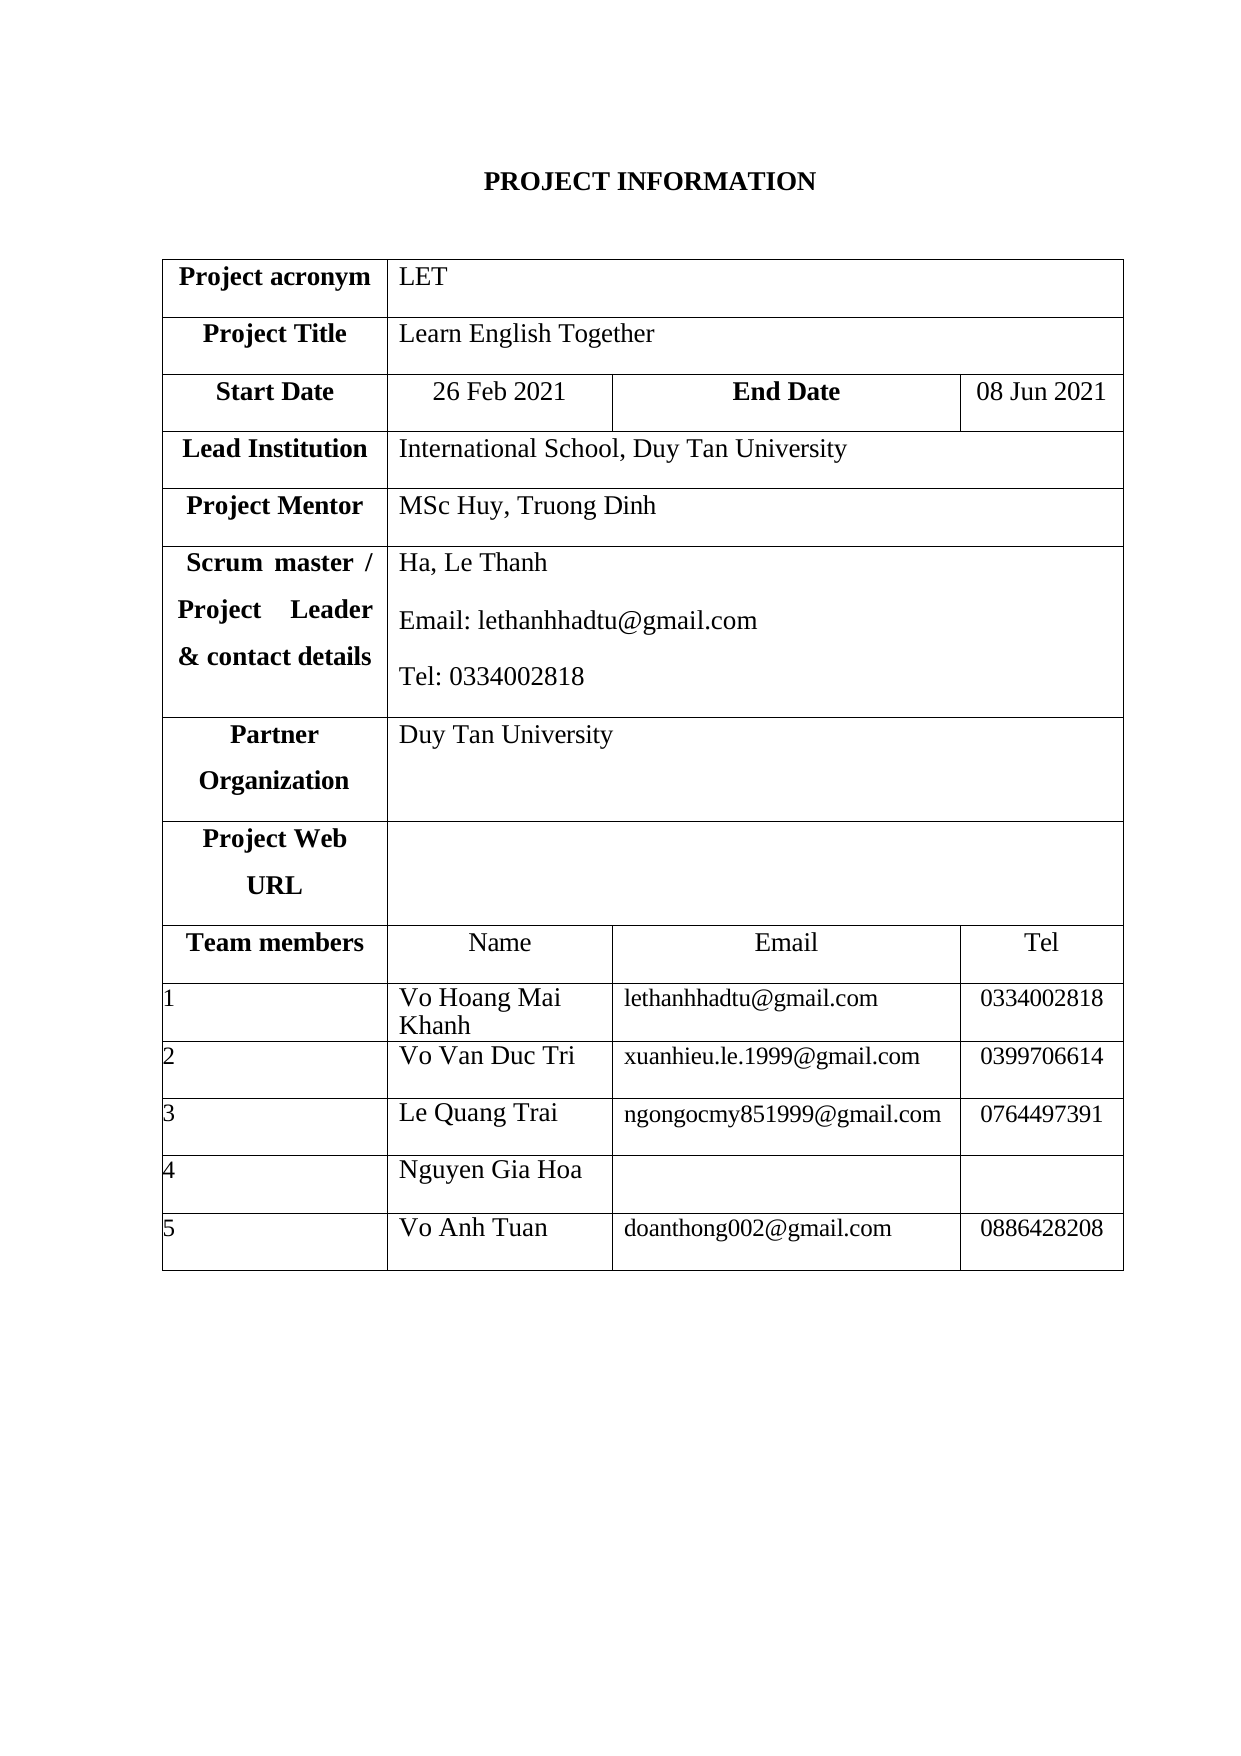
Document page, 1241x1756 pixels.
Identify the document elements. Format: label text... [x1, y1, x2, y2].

table_cell 1 [163, 984, 387, 1041]
table_cell [388, 822, 1123, 925]
table_cell Vo Van Duc Tri [388, 1042, 612, 1098]
table_cell Partner Organization [163, 718, 387, 821]
table_cell 3 [163, 1099, 387, 1155]
table_cell 0334002818 [961, 984, 1123, 1041]
table_cell ngongocmy851999@gmail.com [613, 1099, 960, 1155]
table_cell 0886428208 [961, 1214, 1123, 1270]
table_cell Scrum master / Project Leader & contact details [163, 547, 387, 717]
table_cell MSc Huy, Truong Dinh [388, 489, 1123, 546]
table_cell Project Mentor [163, 489, 387, 546]
table_cell Vo Hoang Mai Khanh [388, 984, 612, 1041]
table_cell Duy Tan University [388, 718, 1123, 821]
table_cell Ha, Le Thanh Email: lethanhhadtu@gmail.com Tel: 0334002818 [388, 547, 1123, 717]
table_cell doanthong002@gmail.com [613, 1214, 960, 1270]
table_cell Learn English Together [388, 318, 1123, 374]
table_cell 2 [163, 1042, 387, 1098]
table_cell International School, Duy Tan University [388, 432, 1123, 488]
table_header LET [388, 260, 1123, 316]
table_header Project acronym [163, 260, 387, 316]
table_cell Nguyen Gia Hoa [388, 1156, 612, 1213]
table_cell 5 [163, 1214, 387, 1270]
table_cell 26 Feb 2021 [388, 375, 612, 431]
table_cell [961, 1156, 1123, 1213]
table_cell Le Quang Trai [388, 1099, 612, 1155]
table_cell [613, 1156, 960, 1213]
table_cell lethanhhadtu@gmail.com [613, 984, 960, 1041]
table_cell Tel [961, 926, 1123, 983]
table_cell 4 [163, 1156, 387, 1213]
table_cell Email [613, 926, 960, 983]
table_cell 0399706614 [961, 1042, 1123, 1098]
table_cell Team members [163, 926, 387, 983]
table_cell xuanhieu.le.1999@gmail.com [613, 1042, 960, 1098]
text PROJECT INFORMATION [159, 165, 1141, 196]
table_cell Project Title [163, 318, 387, 374]
table_cell Vo Anh Tuan [388, 1214, 612, 1270]
table_cell 08 Jun 2021 [961, 375, 1123, 431]
table_cell End Date [613, 375, 960, 431]
table_cell Name [388, 926, 612, 983]
table_cell 0764497391 [961, 1099, 1123, 1155]
table_cell Lead Institution [163, 432, 387, 488]
table_cell Start Date [163, 375, 387, 431]
table_cell Project Web URL [163, 822, 387, 925]
